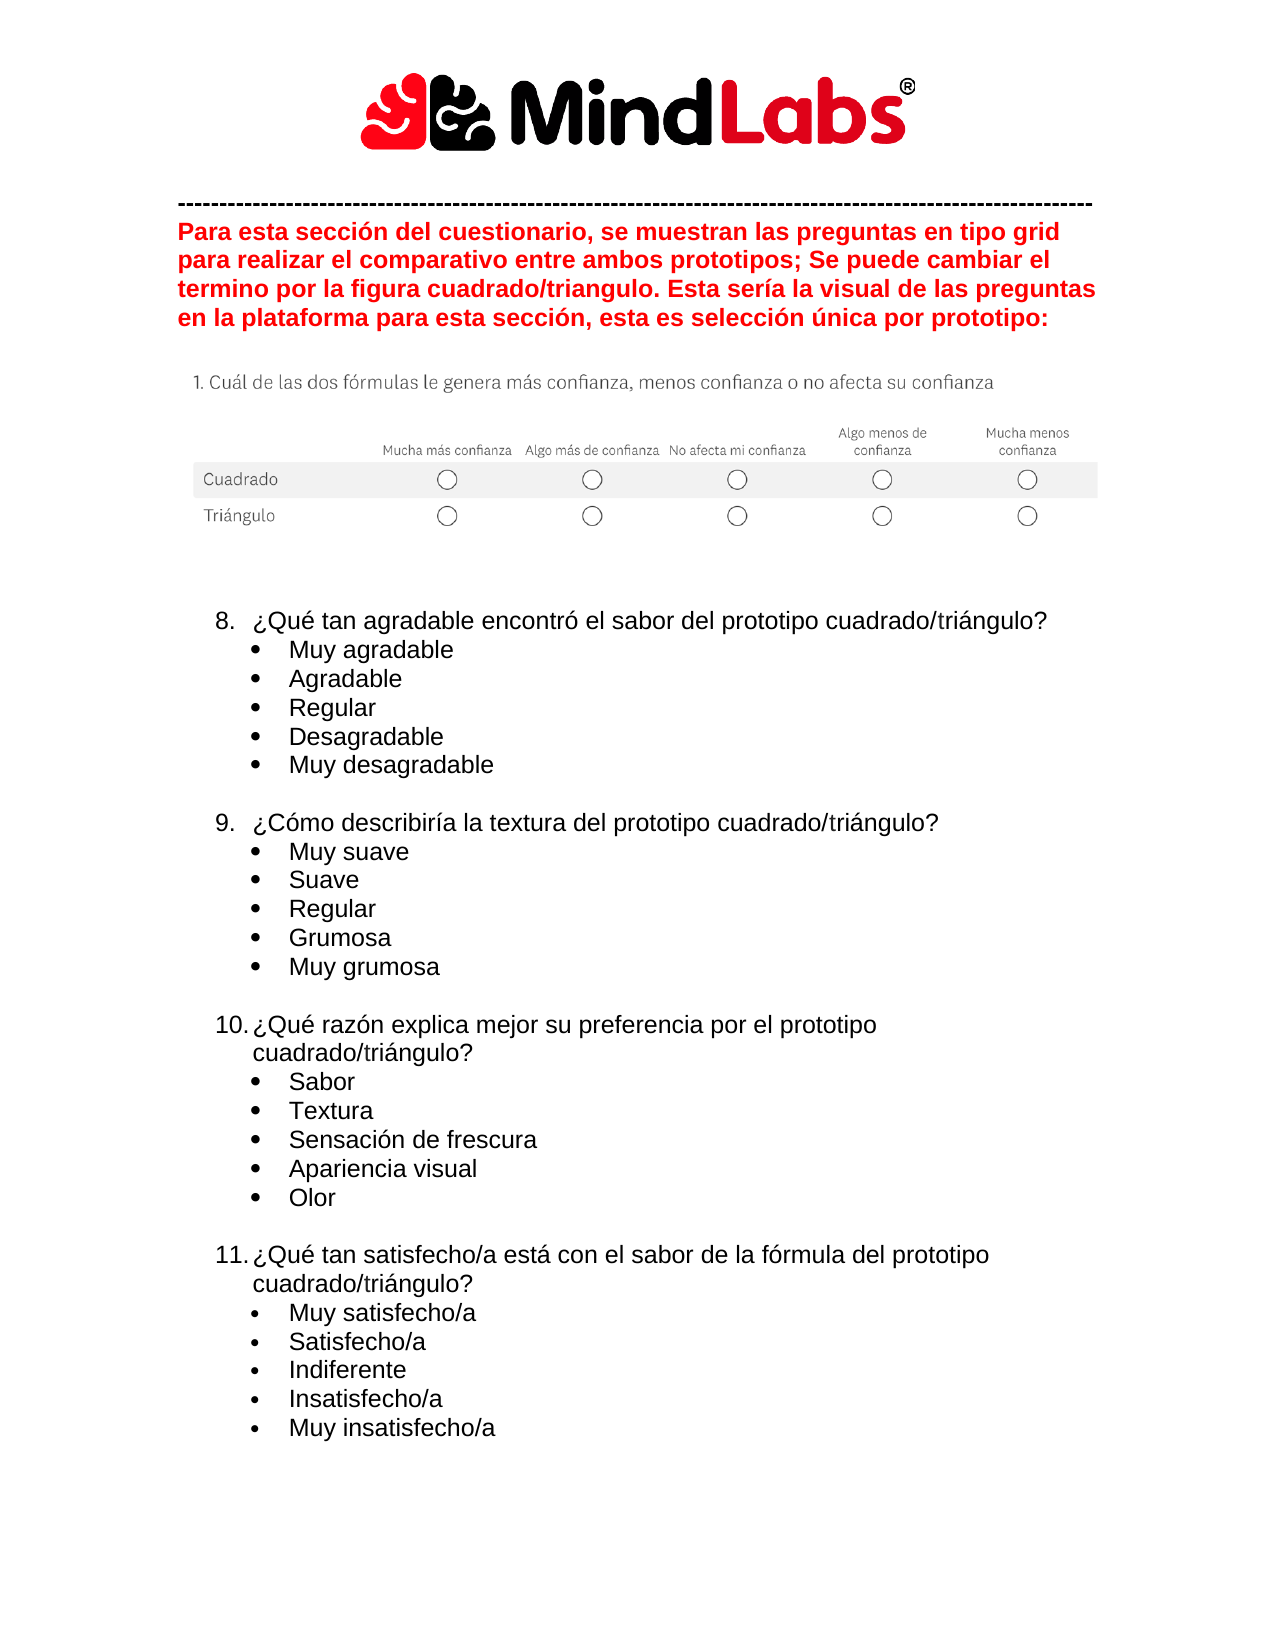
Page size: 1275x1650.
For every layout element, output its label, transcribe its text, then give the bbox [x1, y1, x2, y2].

list ¿Qué tan agradable encontró el sabor del prototipo cuadrado/triángulo? [215, 606, 938, 635]
list Muy desagradable [251, 750, 1098, 779]
list Regular [251, 894, 1098, 923]
list Sensación de frescura [251, 1125, 1098, 1154]
picture [177, 360, 1098, 549]
list Indiferente [251, 1355, 1098, 1384]
list ¿Cómo describiría la textura del prototipo cuadrado/triángulo? [215, 808, 829, 837]
list ¿Cómo describiría la textura del prototipo cuadrado/triángulo? [836, 808, 1098, 837]
picture [360, 73, 915, 160]
list ¿Qué tan satisfecho/a está con el sabor de la fórmula del prototipo cuadrado/triángulo? [215, 1240, 1098, 1298]
list Olor [251, 1183, 1098, 1211]
list Suave [251, 866, 1098, 894]
text -------------------------------------------------------------------------------------------------------------- [177, 188, 1098, 217]
list Sabor [251, 1067, 1098, 1096]
list Insatisfecho/a [251, 1384, 1098, 1413]
list Muy insatisfecho/a [251, 1413, 1098, 1441]
text Para esta sección del cuestionario, se muestran las preguntas en tipo grid para realizar el comparativo entre ambos prototipos; Se puede cambiar el termino por la figura cuadrado/triangulo. Esta sería la visual de las preguntas en la plataforma para esta sección, esta es selección única por prototipo: [177, 217, 1098, 332]
list Muy satisfecho/a [251, 1298, 1098, 1326]
list Regular [251, 693, 1098, 721]
list ¿Qué tan agradable encontró el sabor del prototipo cuadrado/triángulo? [944, 606, 1098, 635]
list Muy agradable [251, 635, 1098, 664]
list Grumosa [251, 923, 1098, 952]
list Textura [251, 1096, 1098, 1125]
list Satisfecho/a [251, 1326, 1098, 1355]
list ¿Qué razón explica mejor su preferencia por el prototipo cuadrado/triángulo? [215, 1010, 1098, 1067]
list Desagradable [251, 721, 1098, 750]
list Apariencia visual [251, 1154, 1098, 1183]
list Muy grumosa [251, 952, 1098, 981]
list Muy suave [251, 837, 1098, 866]
list Agradable [251, 664, 1098, 693]
